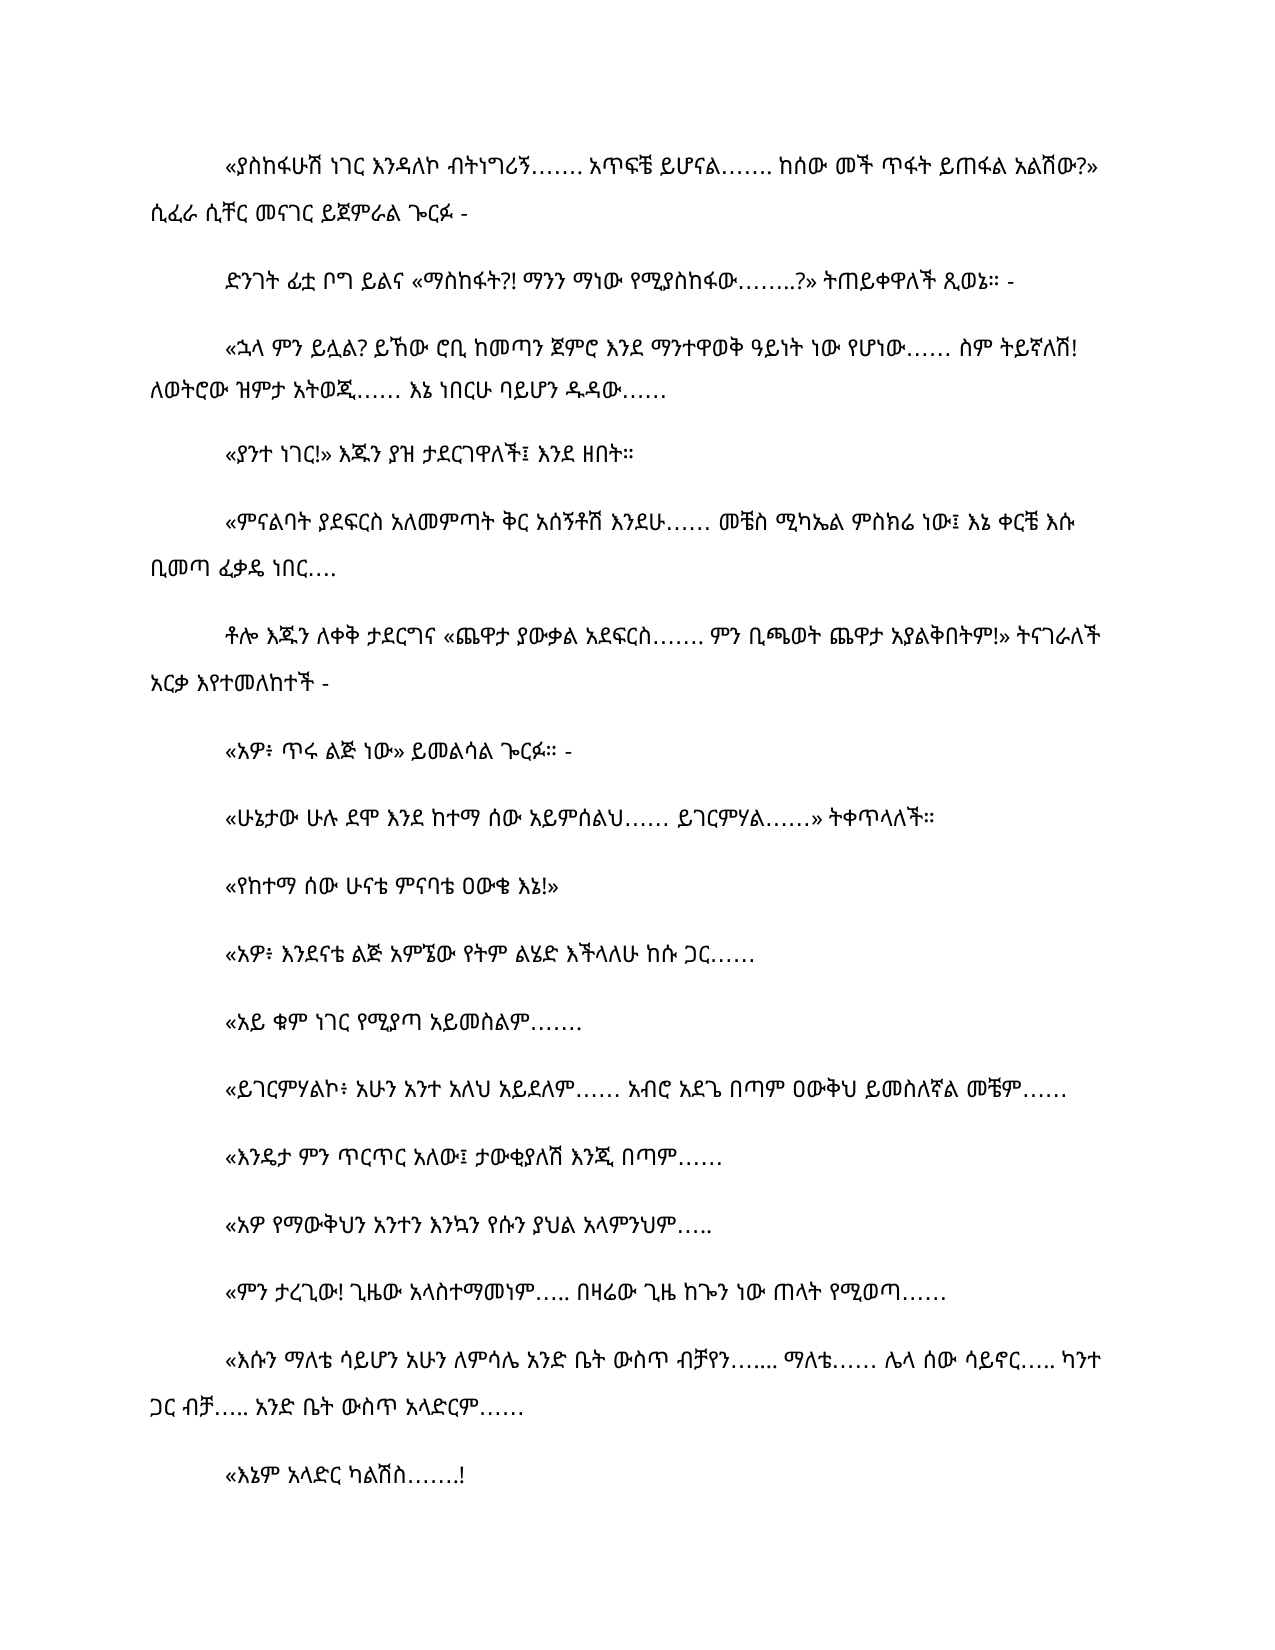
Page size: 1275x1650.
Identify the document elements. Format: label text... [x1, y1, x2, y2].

text «የከተማ ሰው ሁናቴ ምናባቴ ዐውቄ እኔ!» [150, 870, 1125, 901]
text «ያስከፋሁሽ ነገር እንዳለኮ ብትነግሪኝ……. አጥፍቼ ይሆናል……. ከሰው መች ጥፋት ይጠፋል አልሽው?» ሲፈራ ሲቸር መናገር ይጀምራል ጐርፉ - [150, 150, 1125, 228]
text «እንዴታ ምን ጥርጥር አለው፤ ታውቂያለሽ እንጂ በጣም…… [150, 1141, 1125, 1172]
text «ኋላ ምን ይሏል? ይኸው ሮቢ ከመጣን ጀምሮ እንደ ማንተዋወቅ ዓይነት ነው የሆነው…… ስም ትይኛለሽ! ለወትሮው ዝምታ አትወጂ…… እኔ ነበርሁ ባይሆን ዱዳው…… [150, 332, 1125, 403]
text «ምናልባት ያደፍርስ አለመምጣት ቅር አሰኝቶሽ እንደሁ…… መቼስ ሚካኤል ምስክሬ ነው፤ እኔ ቀርቼ እሱ ቢመጣ ፈቃዴ ነበር…. [150, 505, 1125, 583]
text ድንገት ፊቷ ቦግ ይልና «ማስከፋት?! ማንን ማነው የሚያስከፋው……..?» ትጠይቀዋለች ጺወኔ። - [150, 264, 1125, 296]
text «እሱን ማለቴ ሳይሆን አሁን ለምሳሌ አንድ ቤት ውስጥ ብቻየን….... ማለቴ…… ሌላ ሰው ሳይኖር….. ካንተ ጋር ብቻ….. አንድ ቤት ውስጥ አላድርም…… [150, 1344, 1125, 1422]
text «ያንተ ነገር!» እጁን ያዝ ታደርገዋለች፤ እንደ ዘበት። [150, 438, 1125, 469]
text «እኔም አላድር ካልሽስ…….! [150, 1458, 1125, 1490]
text ቶሎ እጁን ለቀቅ ታደርግና «ጨዋታ ያውቃል አደፍርስ……. ምን ቢጫወት ጨዋታ አያልቅበትም!» ትናገራለች አርቃ እየተመለከተች - [150, 620, 1125, 698]
text «አዎ፥ እንደናቴ ልጅ አምኜው የትም ልሄድ እችላለሁ ከሱ ጋር…… [150, 938, 1125, 969]
text «ይገርምሃልኮ፥ አሁን አንተ አለህ አይደለም…… አብሮ አደጌ በጣም ዐውቅህ ይመስለኛል መቼም…… [150, 1073, 1125, 1104]
text «ሁኔታው ሁሉ ደሞ እንደ ከተማ ሰው አይምሰልህ…… ይገርምሃል……» ትቀጥላለች። [150, 802, 1125, 833]
text «አይ ቁም ነገር የሚያጣ አይመስልም……. [150, 1005, 1125, 1037]
text «አዎ የማውቅህን አንተን እንኳን የሱን ያህል አላምንህም….. [150, 1208, 1125, 1240]
text «አዎ፥ ጥሩ ልጅ ነው» ይመልሳል ጐርፉ። - [150, 734, 1125, 766]
text «ምን ታረጊው! ጊዜው አላስተማመነም….. በዛሬው ጊዜ ከጐን ነው ጠላት የሚወጣ…… [150, 1276, 1125, 1307]
